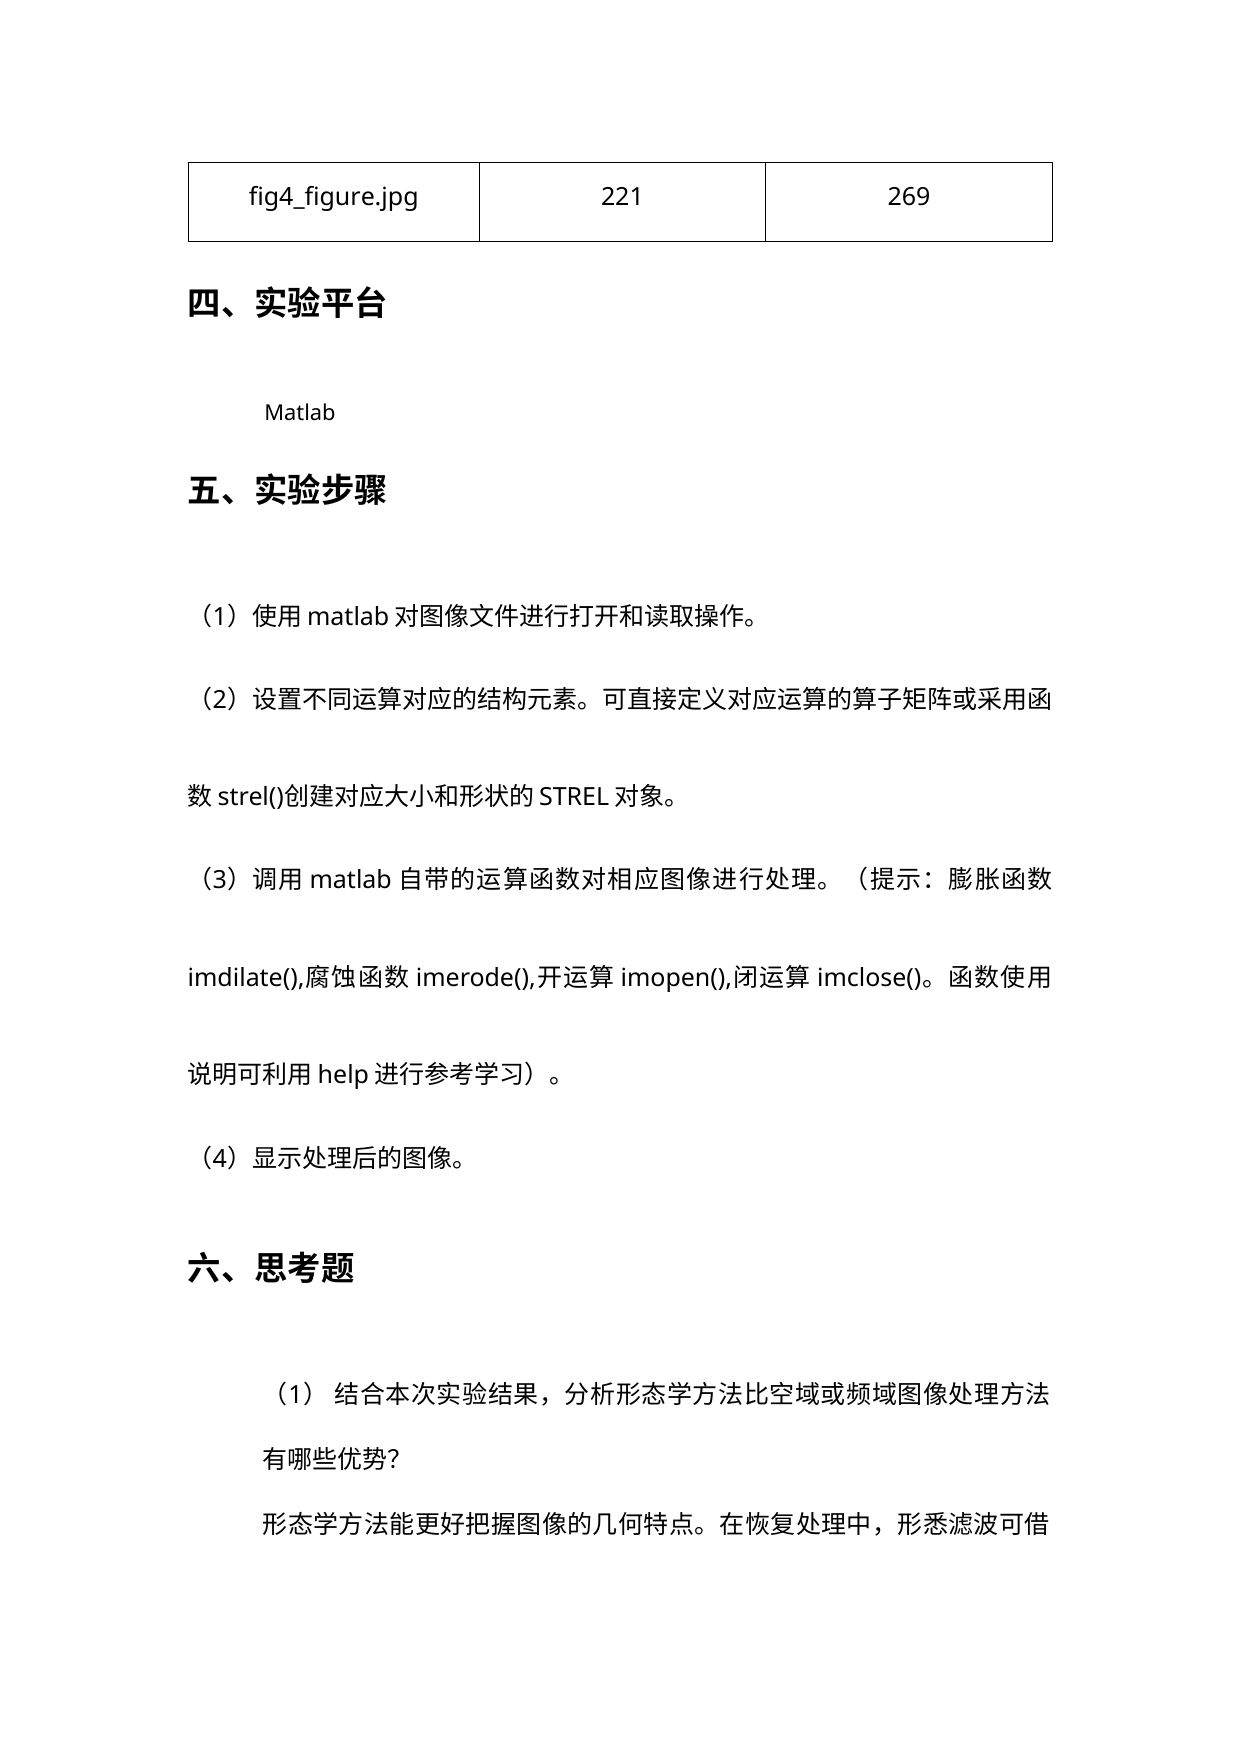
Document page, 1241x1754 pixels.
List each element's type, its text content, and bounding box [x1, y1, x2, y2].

list 显示处理后的图像。 [187, 1124, 1053, 1189]
table_cell 269 [766, 163, 1052, 241]
subtitle 实验步骤 [187, 455, 1053, 520]
list 设置不同运算对应的结构元素。可直接定义对应运算的算子矩阵或采用函数strel()创建对应大小和形状的STREL对象。 [187, 665, 1053, 827]
table_cell fig4_figure.jpg [189, 163, 479, 241]
subtitle 思考题 [187, 1234, 1053, 1299]
list 调用matlab自带的运算函数对相应图像进行处理。（提示：膨胀函数imdilate(),腐蚀函数imerode(),开运算imopen(),闭运算imclose()。函数使用说明可利用help进行参考学习）。 [187, 846, 1053, 1106]
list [262, 1491, 1053, 1556]
list （1） 结合本次实验结果，分析形态学方法比空域或频域图像处理方法有哪些优势？ [262, 1361, 1053, 1491]
table_cell 221 [480, 163, 765, 241]
subtitle 实验平台 [187, 269, 1053, 334]
list 使用matlab对图像文件进行打开和读取操作。 [187, 582, 1053, 647]
text Matlab [187, 395, 1053, 428]
